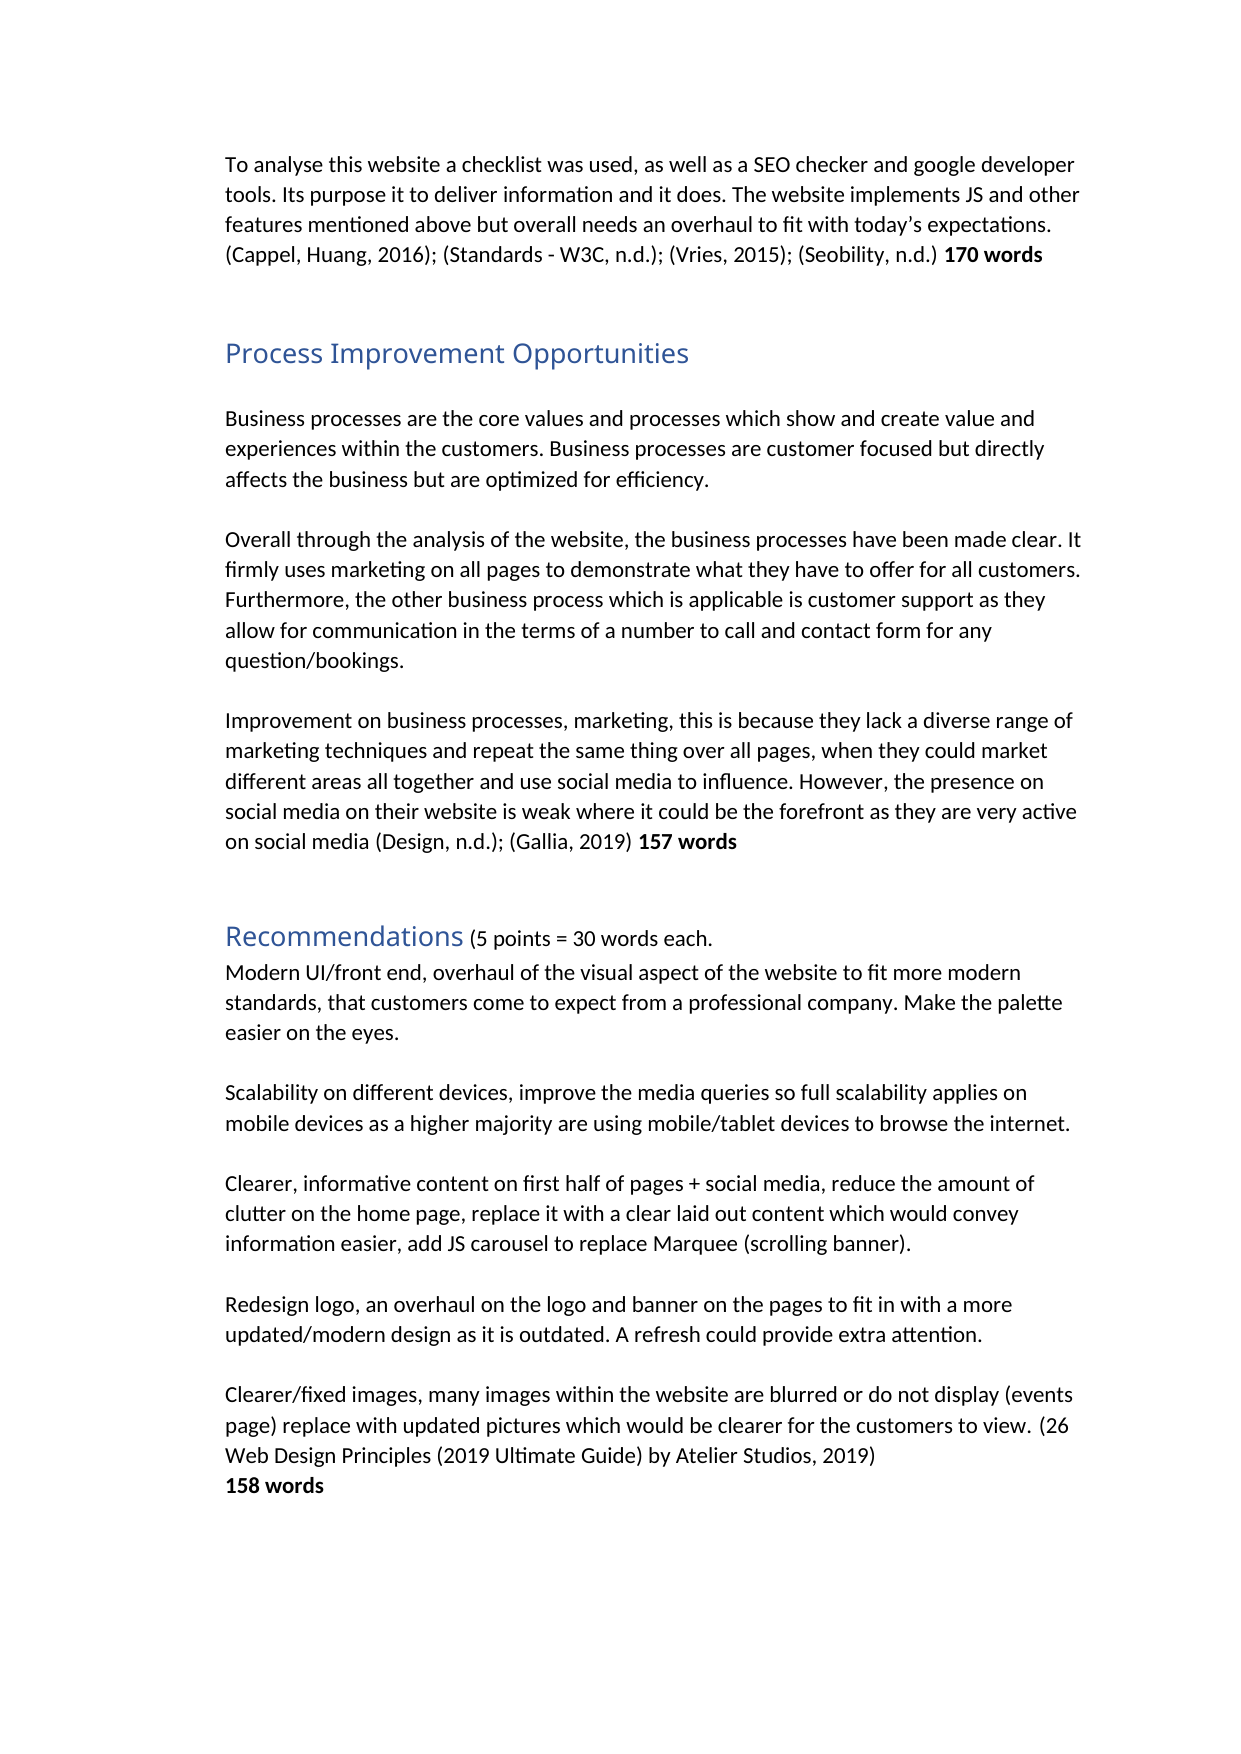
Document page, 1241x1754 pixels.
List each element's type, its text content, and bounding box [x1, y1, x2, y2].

list 158 words [225, 1471, 1090, 1499]
list Overall through the analysis of the website, the business processes have been made clear. It firmly uses marketing on all pages to demonstrate what they have to offer for all customers. Furthermore, the other business process which is applicable is customer support as they allow for communication in the terms of a number to call and contact form for any question/bookings. [225, 525, 1090, 674]
list Modern UI/front end, overhaul of the visual aspect of the website to fit more modern standards, that customers come to expect from a professional company. Make the palette easier on the eyes. [225, 958, 1090, 1046]
list Recommendations (5 points = 30 words each. [225, 918, 1090, 955]
list Scalability on different devices, improve the media queries so full scalability applies on mobile devices as a higher majority are using mobile/tablet devices to browse the internet. [225, 1078, 1090, 1137]
list Redesign logo, an overhaul on the logo and banner on the pages to fit in with a more updated/modern design as it is outdated. A refresh could provide extra attention. [225, 1290, 1090, 1348]
list Clearer/fixed images, many images within the website are blurred or do not display (events page) replace with updated pictures which would be clearer for the customers to view. (26 Web Design Principles (2019 Ultimate Guide) by Atelier Studios, 2019) [225, 1381, 1090, 1469]
list Clearer, informative content on first half of pages + social media, reduce the amount of clutter on the home page, replace it with a clear laid out content which would convey information easier, add JS carousel to replace Marquee (scrolling banner). [225, 1169, 1090, 1258]
list Process Improvement Opportunities [225, 334, 1090, 371]
list Business processes are the core values and processes which show and create value and experiences within the customers. Business processes are customer focused but directly affects the business but are optimized for efficiency. [225, 404, 1090, 493]
list (Cappel, Huang, 2016); (Standards - W3C, n.d.); (Vries, 2015); (Seobility, n.d.) 170 words [225, 241, 443, 269]
list Improvement on business processes, marketing, this is because they lack a diverse range of marketing techniques and repeat the same thing over all pages, when they could market different areas all together and use social media to influence. However, the presence on social media on their website is weak where it could be the forefront as they are very active on social media (Design, n.d.); (Gallia, 2019) 157 words [225, 706, 1090, 855]
list To analyse this website a checklist was used, as well as a SEO checker and google developer tools. Its purpose it to deliver information and it does. The website implements JS and other features mentioned above but overall needs an overhaul to fit with today’s expectations. [225, 150, 1090, 238]
